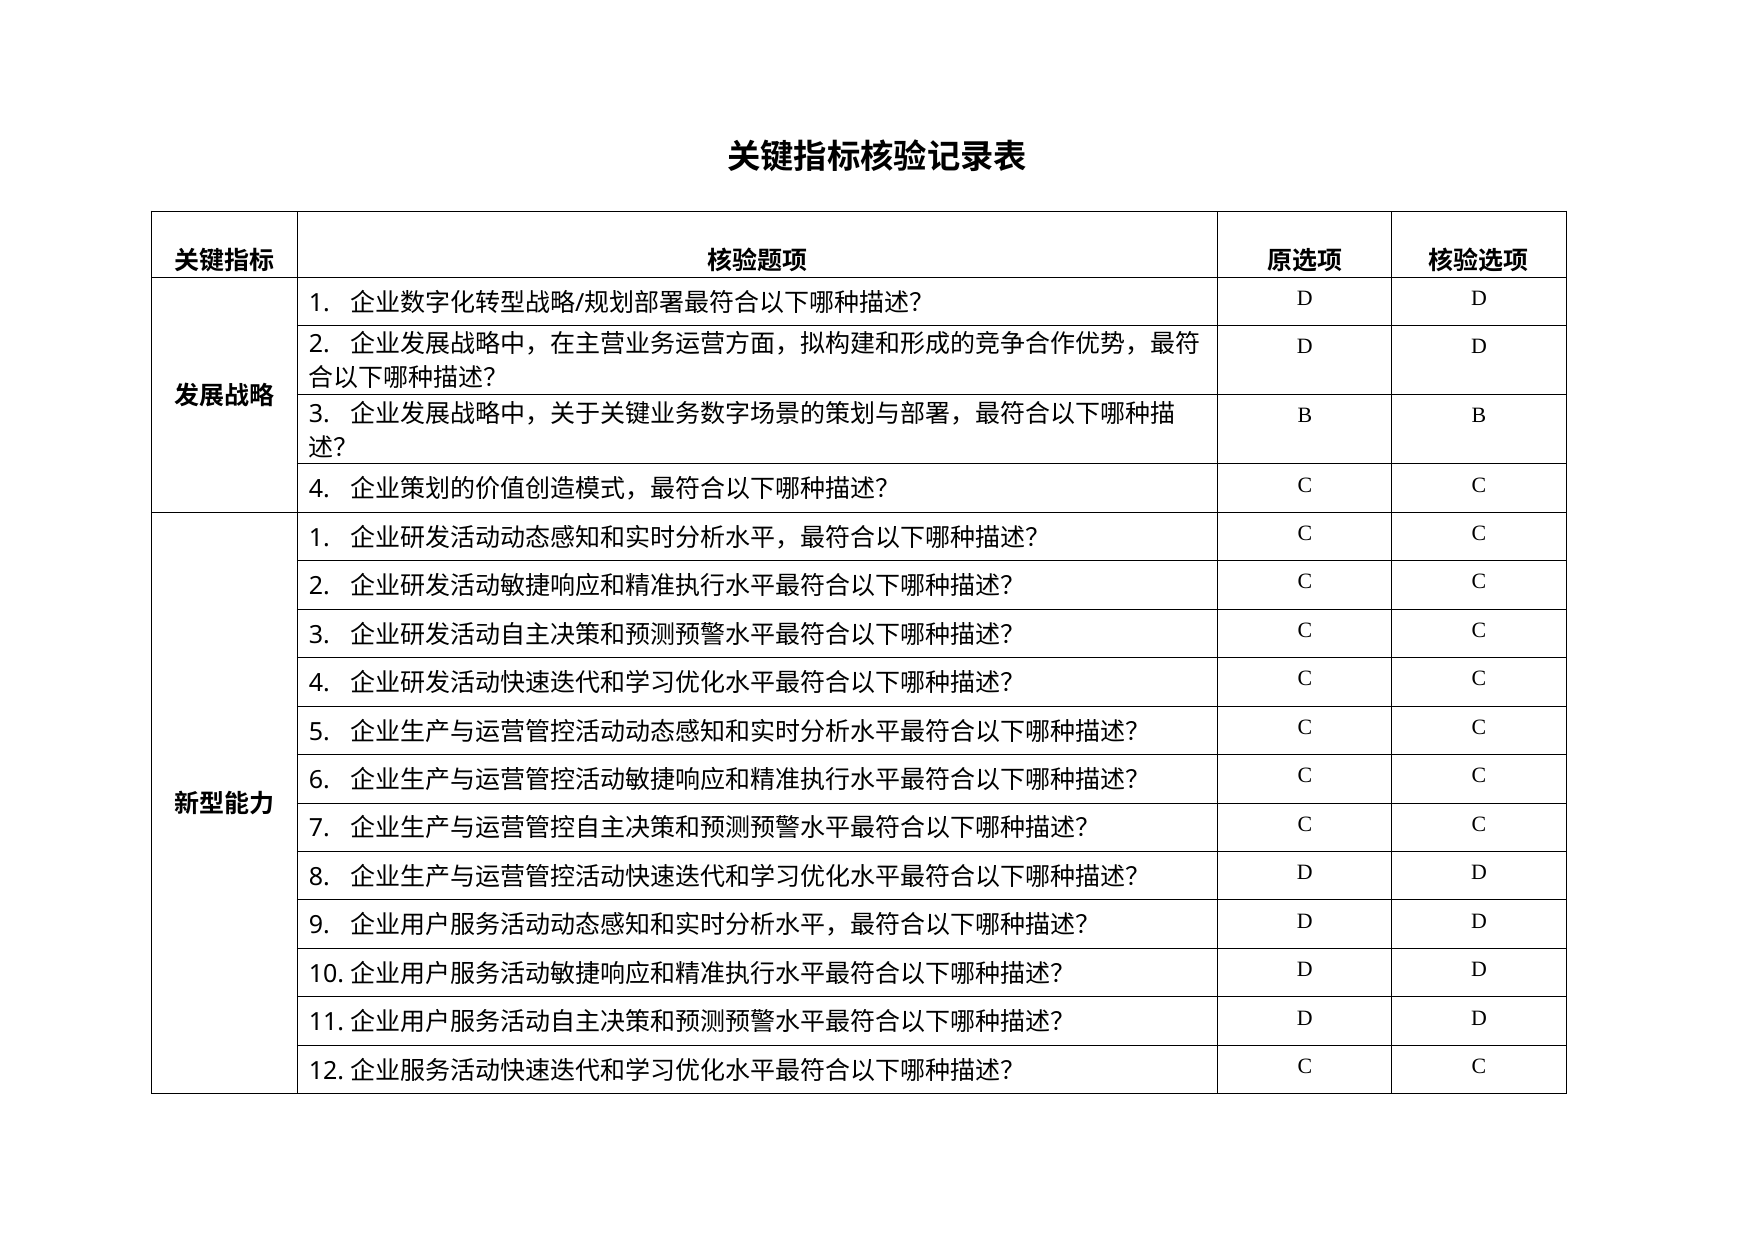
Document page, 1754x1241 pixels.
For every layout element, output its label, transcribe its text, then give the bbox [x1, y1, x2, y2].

table_cell C [1392, 1046, 1566, 1093]
table_cell 企业用户服务活动自主决策和预测预警水平最符合以下哪种描述？ [298, 997, 1217, 1044]
table_cell 企业生产与运营管控活动动态感知和实时分析水平最符合以下哪种描述？ [298, 707, 1217, 754]
table_cell 企业生产与运营管控自主决策和预测预警水平最符合以下哪种描述？ [298, 804, 1217, 851]
table_cell C [1218, 658, 1391, 706]
table_cell C [1392, 513, 1566, 560]
table_cell D [1218, 278, 1391, 325]
table_cell C [1392, 561, 1566, 609]
table_cell 企业发展战略中，在主营业务运营方面，拟构建和形成的竞争合作优势，最符合以下哪种描述？ [298, 326, 1217, 394]
table_cell C [1392, 610, 1566, 657]
table_cell D [1392, 278, 1566, 325]
table_cell D [1392, 326, 1566, 394]
table_cell D [1392, 852, 1566, 899]
table_cell 企业发展战略中，关于关键业务数字场景的策划与部署，最符合以下哪种描述？ [298, 395, 1217, 463]
table_cell C [1392, 804, 1566, 851]
table_cell C [1392, 755, 1566, 802]
table_cell D [1218, 997, 1391, 1044]
table_cell 企业数字化转型战略/规划部署最符合以下哪种描述？ [298, 278, 1217, 325]
table_cell C [1218, 561, 1391, 609]
table_cell D [1218, 900, 1391, 948]
table_cell 企业用户服务活动敏捷响应和精准执行水平最符合以下哪种描述？ [298, 949, 1217, 996]
table_cell D [1392, 949, 1566, 996]
subtitle 关键指标核验记录表 [162, 133, 1592, 178]
table_cell D [1392, 900, 1566, 948]
table_cell C [1392, 464, 1566, 512]
table_cell 企业用户服务活动动态感知和实时分析水平，最符合以下哪种描述？ [298, 900, 1217, 948]
table_header 关键指标 [152, 212, 297, 277]
table_cell C [1218, 707, 1391, 754]
table_cell D [1218, 326, 1391, 394]
table_cell 新型能力 [152, 513, 297, 1093]
table_cell C [1218, 1046, 1391, 1093]
table_cell C [1392, 658, 1566, 706]
table_cell C [1218, 804, 1391, 851]
table_cell 企业研发活动敏捷响应和精准执行水平最符合以下哪种描述？ [298, 561, 1217, 609]
table_cell 企业研发活动快速迭代和学习优化水平最符合以下哪种描述？ [298, 658, 1217, 706]
table_header 核验题项 [298, 212, 1217, 277]
table_cell C [1218, 755, 1391, 802]
table_cell C [1218, 464, 1391, 512]
table_cell D [1218, 949, 1391, 996]
table_cell D [1392, 997, 1566, 1044]
table_cell B [1392, 395, 1566, 463]
table_cell 企业生产与运营管控活动快速迭代和学习优化水平最符合以下哪种描述？ [298, 852, 1217, 899]
table_cell C [1218, 513, 1391, 560]
table_cell 发展战略 [152, 278, 297, 512]
table_cell 企业研发活动动态感知和实时分析水平，最符合以下哪种描述？ [298, 513, 1217, 560]
table_cell B [1218, 395, 1391, 463]
table_cell C [1392, 707, 1566, 754]
table_cell 企业生产与运营管控活动敏捷响应和精准执行水平最符合以下哪种描述？ [298, 755, 1217, 802]
table_cell 企业策划的价值创造模式，最符合以下哪种描述？ [298, 464, 1217, 512]
table_header 原选项 [1218, 212, 1391, 277]
table_header 核验选项 [1392, 212, 1566, 277]
table_cell 企业服务活动快速迭代和学习优化水平最符合以下哪种描述？ [298, 1046, 1217, 1093]
table_cell D [1218, 852, 1391, 899]
table_cell C [1218, 610, 1391, 657]
table_cell 企业研发活动自主决策和预测预警水平最符合以下哪种描述？ [298, 610, 1217, 657]
